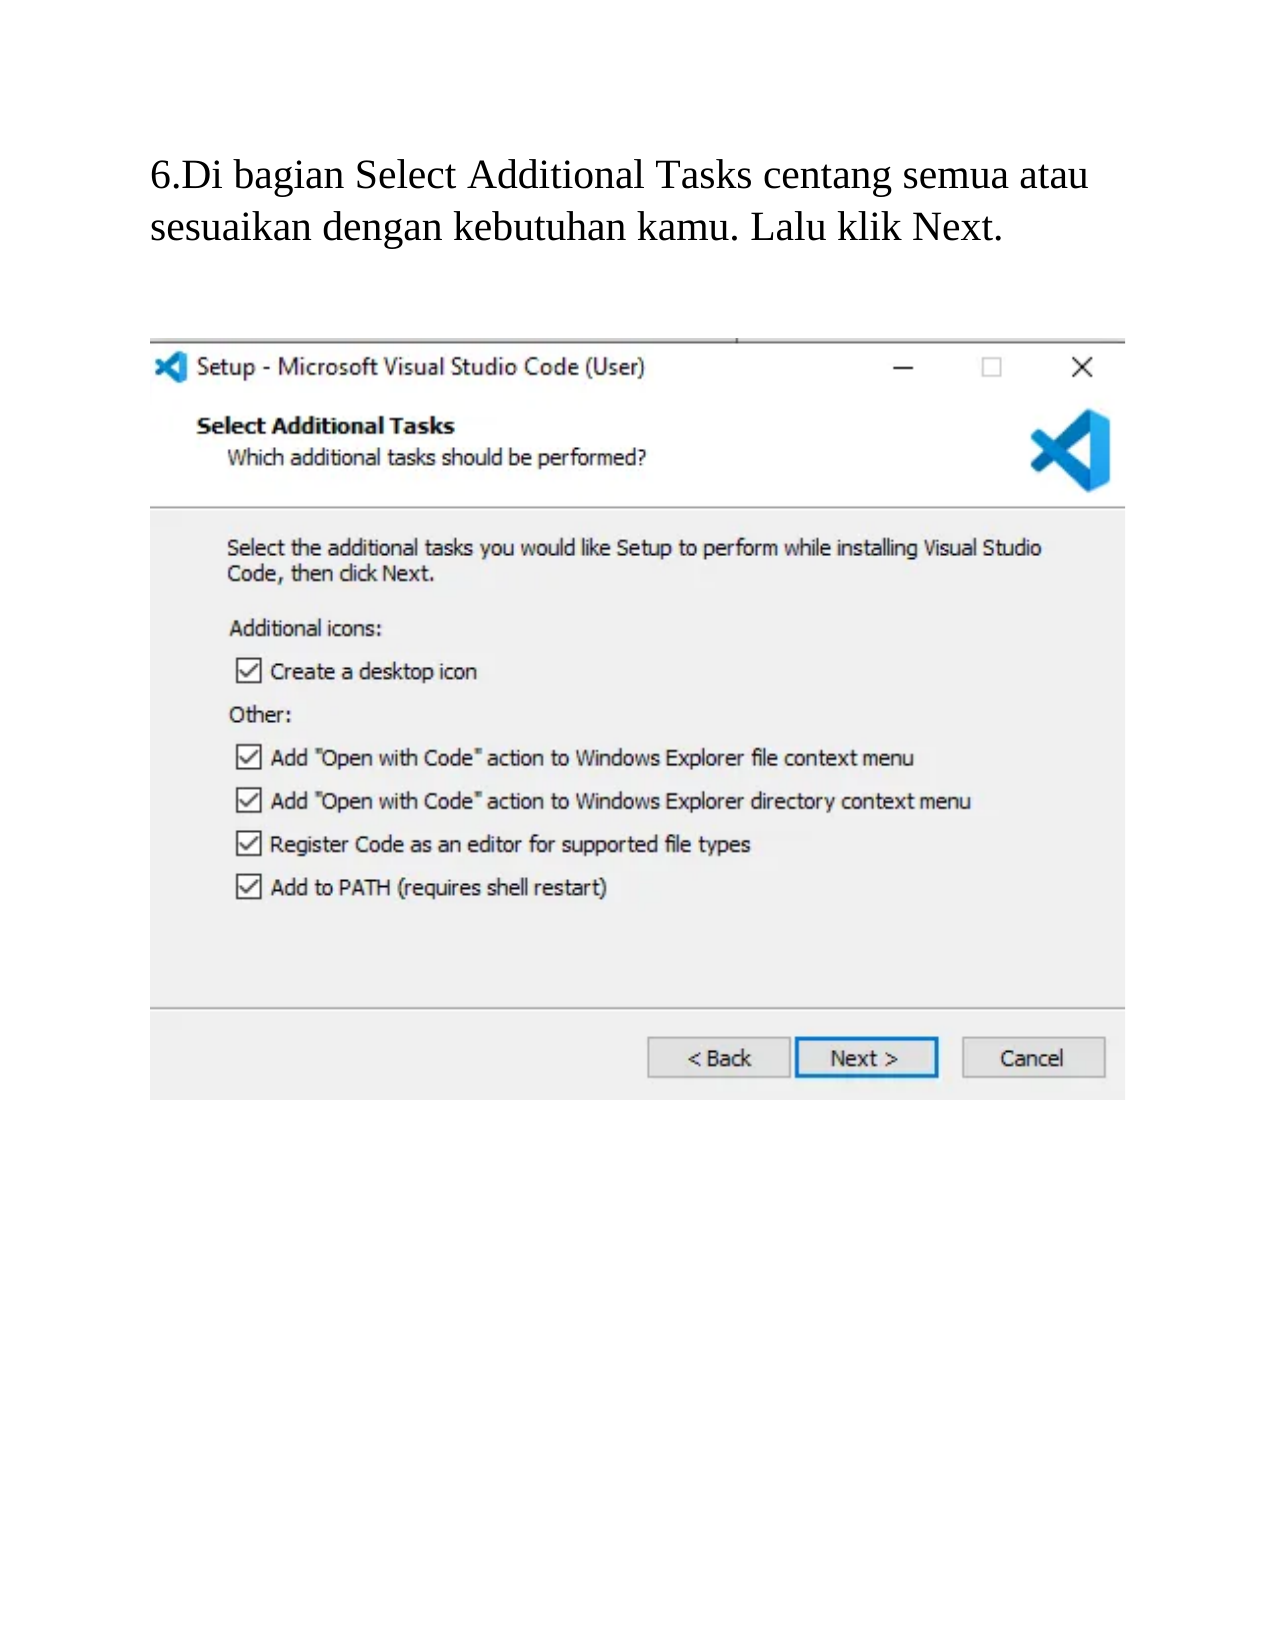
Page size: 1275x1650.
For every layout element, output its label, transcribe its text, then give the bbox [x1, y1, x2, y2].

picture [150, 338, 1125, 1100]
text 6.Di bagian Select Additional Tasks centang semua atau sesuaikan dengan kebutuhan kamu. Lalu klik Next. [150, 150, 1125, 249]
